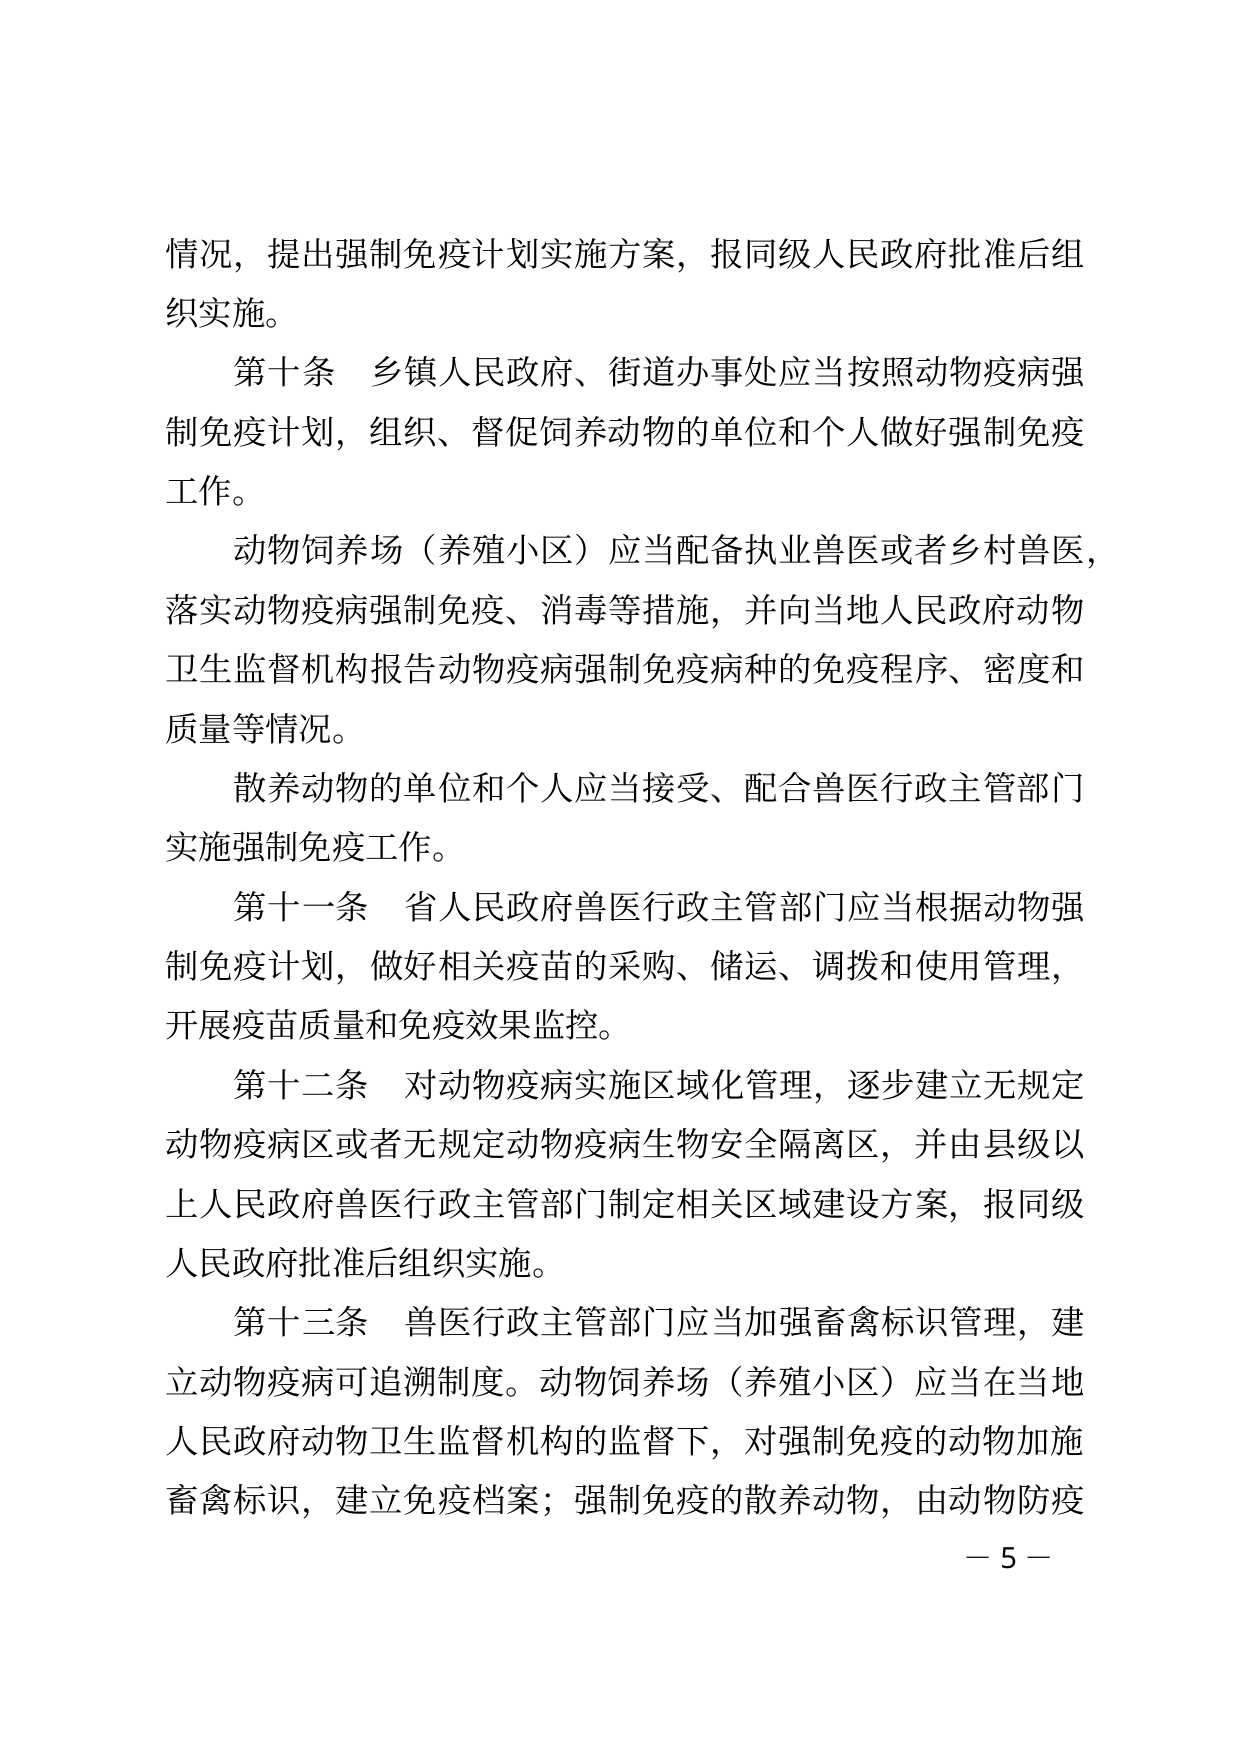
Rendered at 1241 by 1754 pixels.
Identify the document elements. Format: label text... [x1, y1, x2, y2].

text 第十一条 省人民政府兽医行政主管部门应当根据动物强制免疫计划，做好相关疫苗的采购、储运、调拨和使用管理，开展疫苗质量和免疫效果监控。 [165, 872, 1087, 1050]
text 动物饲养场（养殖小区）应当配备执业兽医或者乡村兽医，落实动物疫病强制免疫、消毒等措施，并向当地人民政府动物卫生监督机构报告动物疫病强制免疫病种的免疫程序、密度和质量等情况。 [165, 515, 1087, 753]
text 散养动物的单位和个人应当接受、配合兽医行政主管部门实施强制免疫工作。 [165, 753, 1087, 872]
text 第十条 乡镇人民政府、街道办事处应当按照动物疫病强制免疫计划，组织、督促饲养动物的单位和个人做好强制免疫工作。 [165, 337, 1087, 515]
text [165, 218, 1087, 337]
text 第十二条 对动物疫病实施区域化管理，逐步建立无规定动物疫病区或者无规定动物疫病生物安全隔离区，并由县级以上人民政府兽医行政主管部门制定相关区域建设方案，报同级人民政府批准后组织实施。 [165, 1050, 1087, 1287]
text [165, 1287, 1087, 1525]
